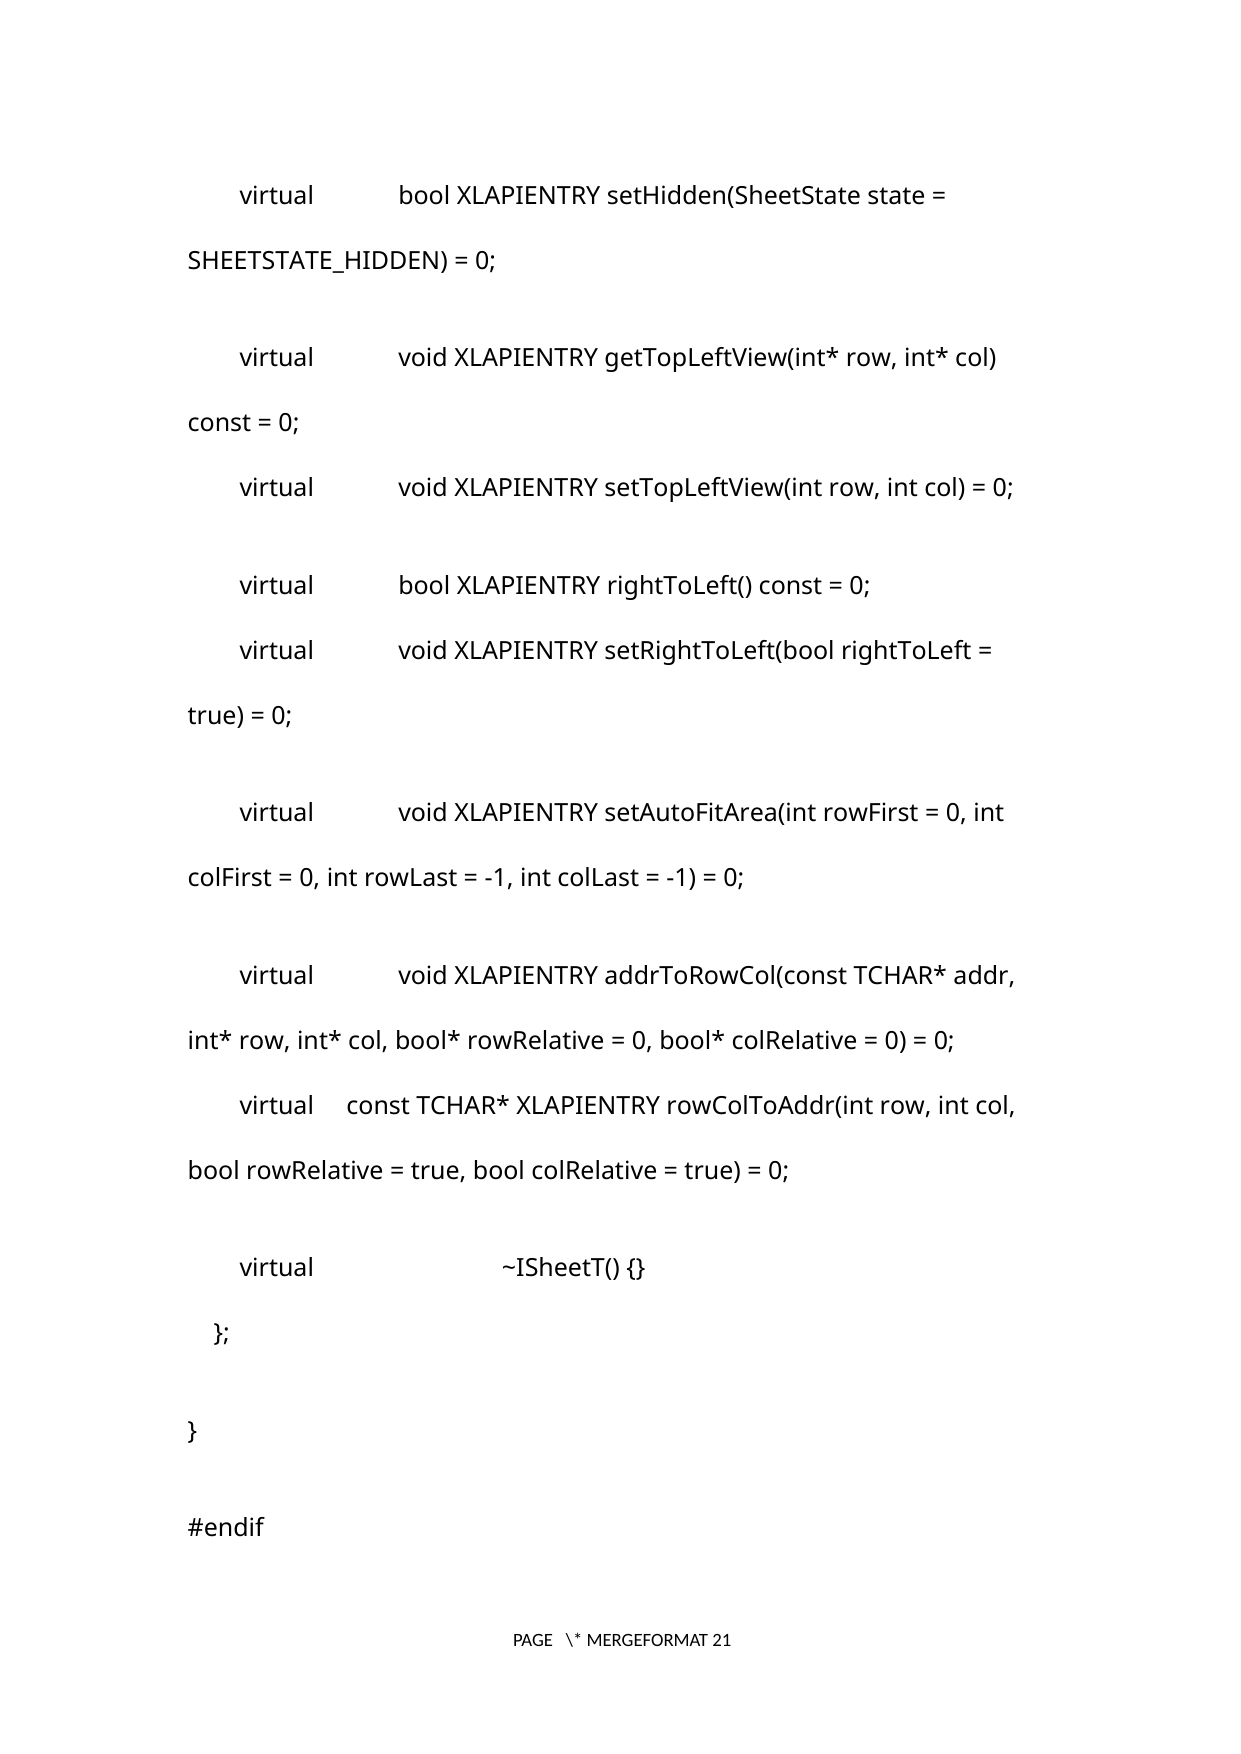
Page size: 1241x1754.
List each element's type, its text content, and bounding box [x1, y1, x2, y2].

text virtual void XLAPIENTRY setTopLeftView(int row, int col) = 0; [187, 454, 1053, 519]
text virtual void XLAPIENTRY setAutoFitArea(int rowFirst = 0, int colFirst = 0, int rowLast = -1, int colLast = -1) = 0; [187, 779, 1053, 909]
text virtual bool XLAPIENTRY setHidden(SheetState state = SHEETSTATE_HIDDEN) = 0; [187, 162, 1053, 292]
text virtual void XLAPIENTRY addrToRowCol(const TCHAR* addr, int* row, int* col, bool* rowRelative = 0, bool* colRelative = 0) = 0; [187, 942, 1053, 1072]
text }; [187, 1299, 1053, 1364]
text virtual void XLAPIENTRY setRightToLeft(bool rightToLeft = true) = 0; [187, 617, 1053, 747]
text virtual const TCHAR* XLAPIENTRY rowColToAddr(int row, int col, bool rowRelative = true, bool colRelative = true) = 0; [187, 1072, 1053, 1202]
text #endif [187, 1494, 1053, 1559]
text virtual ~ISheetT() {} [187, 1234, 1053, 1299]
text virtual bool XLAPIENTRY rightToLeft() const = 0; [187, 552, 1053, 617]
text } [187, 1397, 1053, 1462]
text virtual void XLAPIENTRY getTopLeftView(int* row, int* col) const = 0; [187, 324, 1053, 454]
